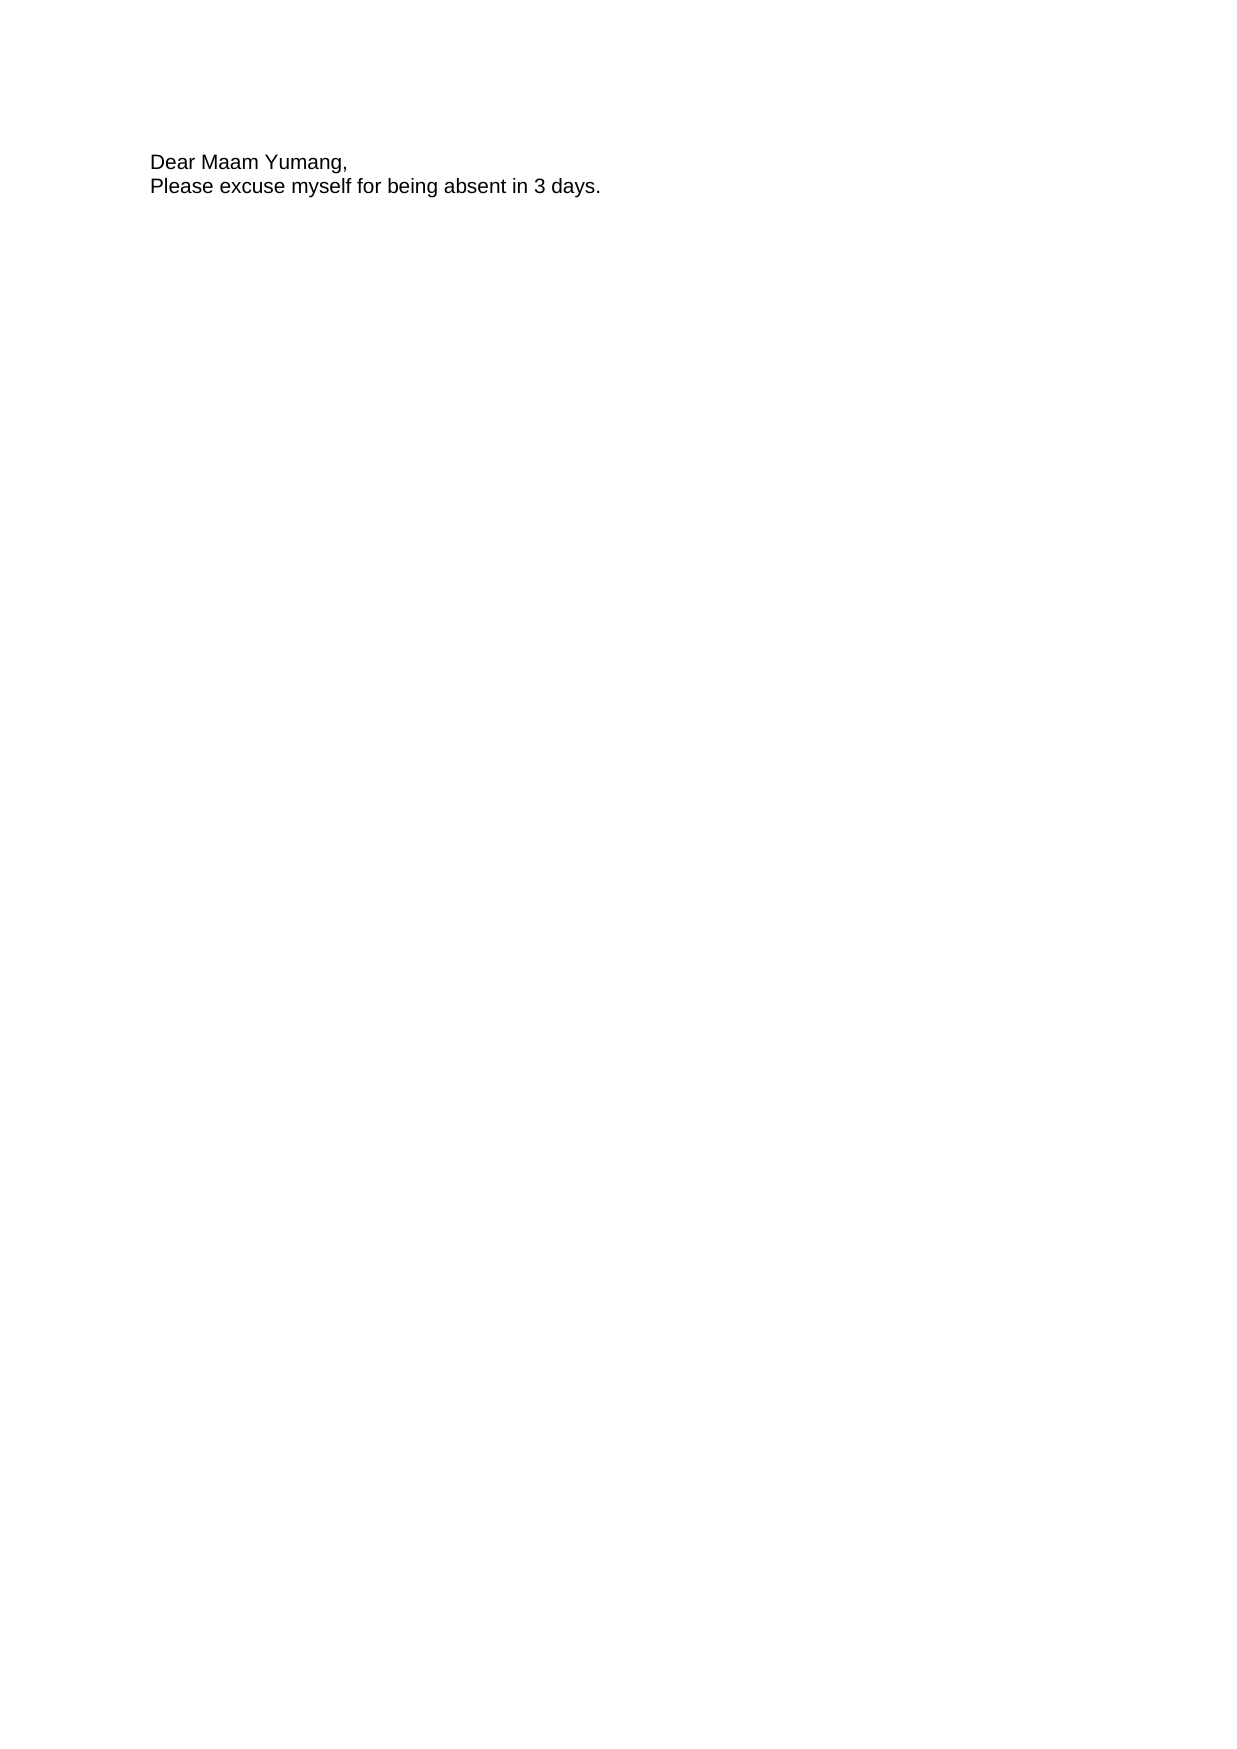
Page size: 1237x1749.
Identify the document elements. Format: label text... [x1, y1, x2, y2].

text Dear Maam Yumang, [150, 150, 1086, 174]
text Please excuse myself for being absent in 3 days. [150, 174, 1086, 198]
